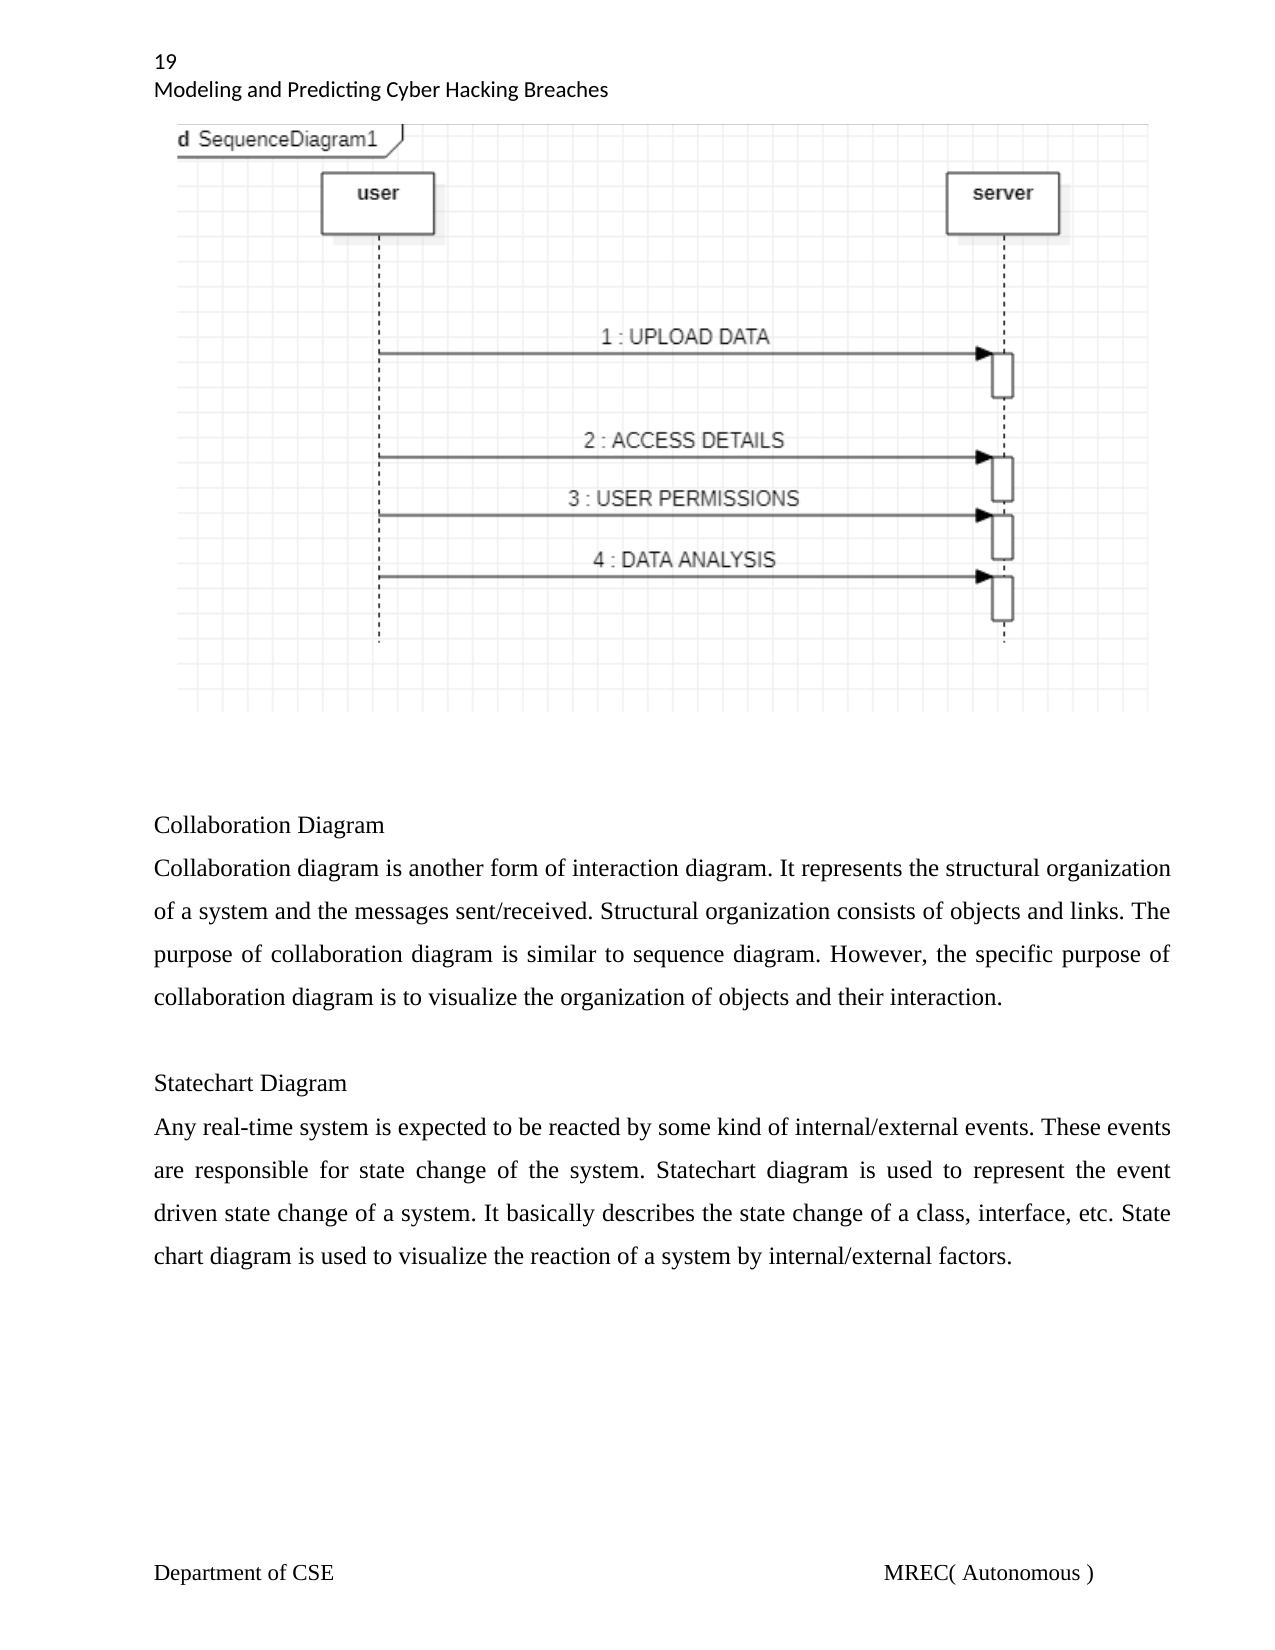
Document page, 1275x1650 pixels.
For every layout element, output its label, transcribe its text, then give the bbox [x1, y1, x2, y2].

text Any real-time system is expected to be reacted by some kind of internal/external events. These events are responsible for state change of the system. Statechart diagram is used to represent the event driven state change of a system. It basically describes the state change of a class, interface, etc. State chart diagram is used to visualize the reaction of a system by internal/external factors. [153, 1112, 1172, 1270]
picture [177, 124, 1149, 712]
text Collaboration Diagram [153, 810, 1172, 838]
text Statechart Diagram [153, 1068, 1172, 1097]
text Collaboration diagram is another form of interaction diagram. It represents the structural organization of a system and the messages sent/received. Structural organization consists of objects and links. The purpose of collaboration diagram is similar to sequence diagram. However, the specific purpose of collaboration diagram is to visualize the organization of objects and their interaction. [153, 853, 1172, 1011]
